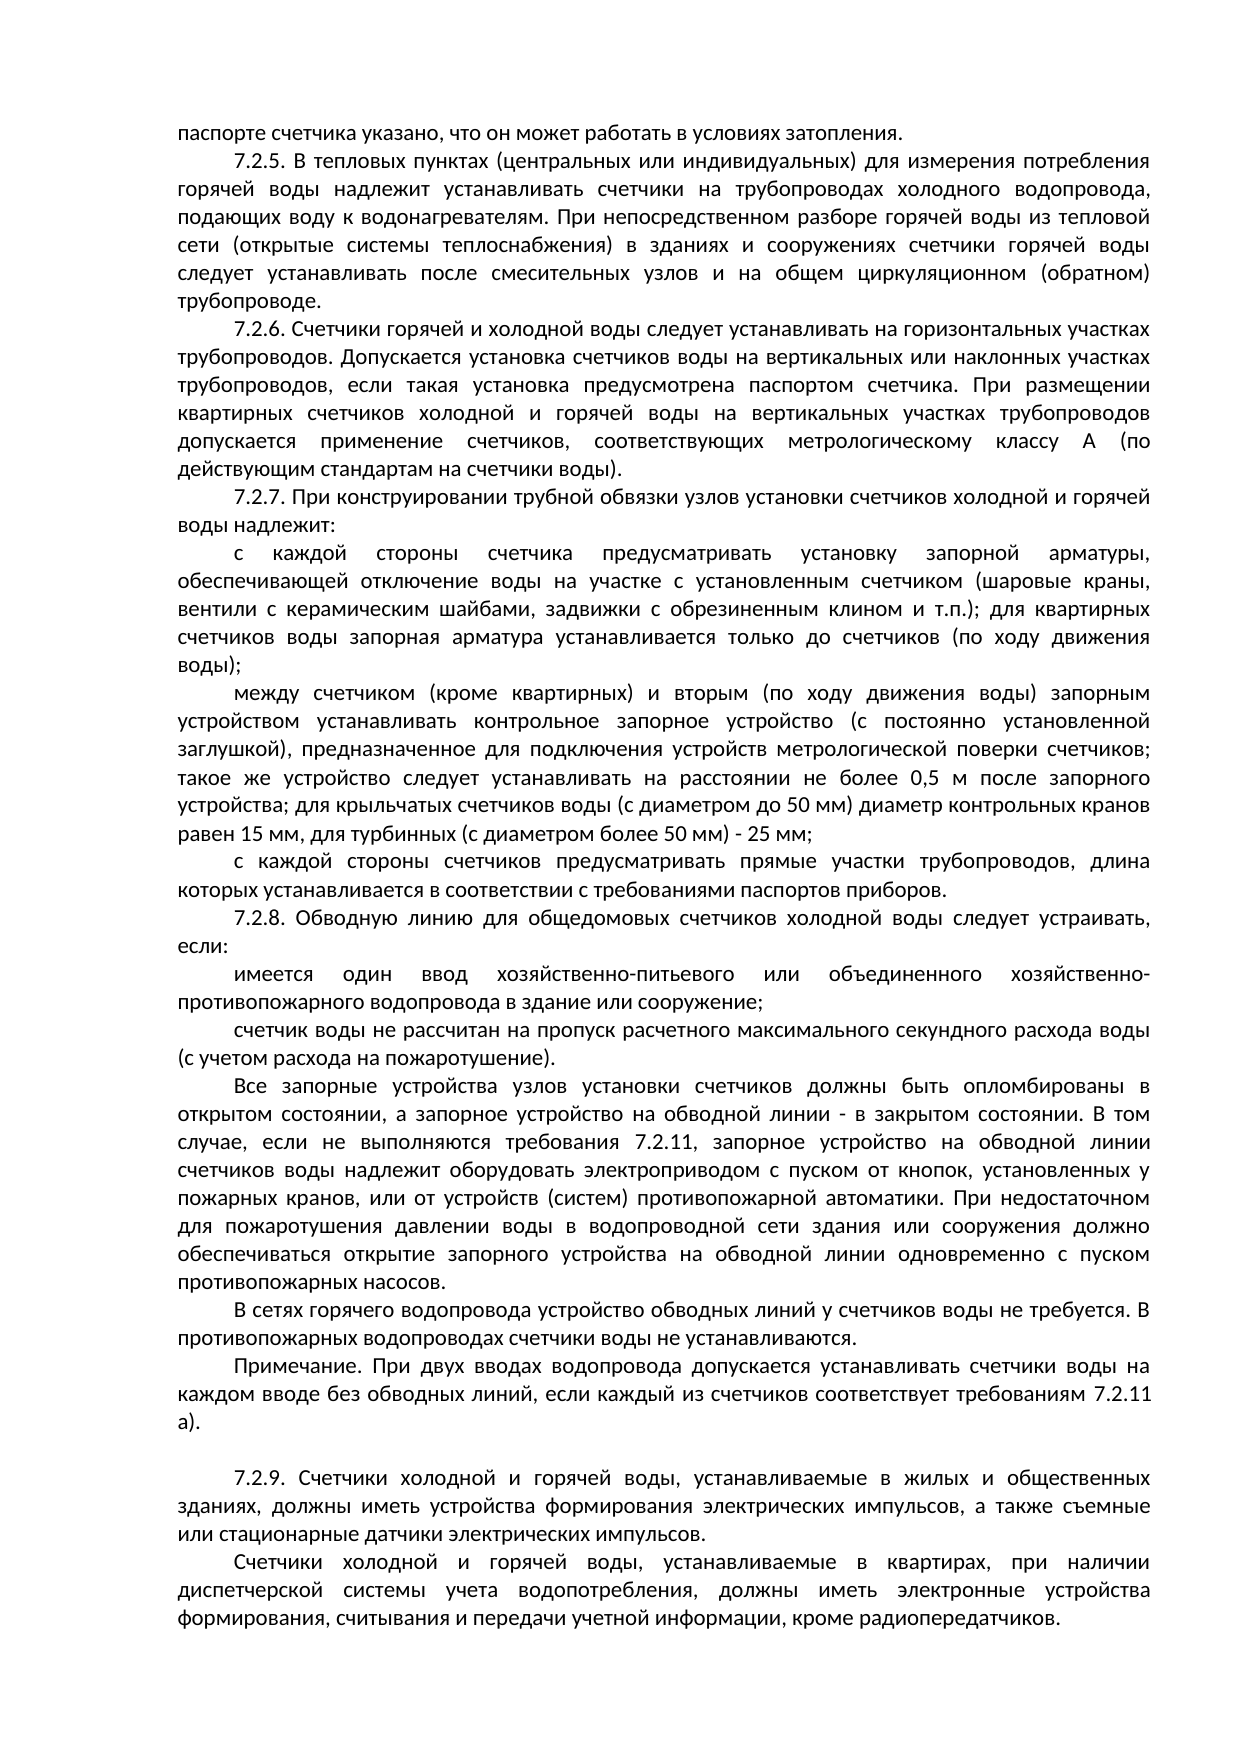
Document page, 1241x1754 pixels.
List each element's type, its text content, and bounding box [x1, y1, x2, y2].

text Счетчики холодной и горячей воды, устанавливаемые в квартирах, при наличии диспетчерской системы учета водопотребления, должны иметь электронные устройства формирования, считывания и передачи учетной информации, кроме радиопередатчиков. [177, 1547, 1152, 1631]
text Примечание. При двух вводах водопровода допускается устанавливать счетчики воды на каждом вводе без обводных линий, если каждый из счетчиков соответствует требованиям 7.2.11 а). [177, 1351, 1152, 1435]
text имеется один ввод хозяйственно-питьевого или объединенного хозяйственно-противопожарного водопровода в здание или сооружение; [177, 959, 1152, 1015]
text 7.2.5. В тепловых пунктах (центральных или индивидуальных) для измерения потребления горячей воды надлежит устанавливать счетчики на трубопроводах холодного водопровода, подающих воду к водонагревателям. При непосредственном разборе горячей воды из тепловой сети (открытые системы теплоснабжения) в зданиях и сооружениях счетчики горячей воды следует устанавливать после смесительных узлов и на общем циркуляционном (обратном) трубопроводе. [177, 146, 1152, 314]
text В сетях горячего водопровода устройство обводных линий у счетчиков воды не требуется. В противопожарных водопроводах счетчики воды не устанавливаются. [177, 1295, 1152, 1351]
text между счетчиком (кроме квартирных) и вторым (по ходу движения воды) запорным устройством устанавливать контрольное запорное устройство (с постоянно установленной заглушкой), предназначенное для подключения устройств метрологической поверки счетчиков; такое же устройство следует устанавливать на расстоянии не более 0,5 м после запорного устройства; для крыльчатых счетчиков воды (с диаметром до 50 мм) диаметр контрольных кранов равен 15 мм, для турбинных (с диаметром более 50 мм) - 25 мм; [177, 678, 1152, 847]
text счетчик воды не рассчитан на пропуск расчетного максимального секундного расхода воды (с учетом расхода на пожаротушение). [177, 1015, 1152, 1071]
text Все запорные устройства узлов установки счетчиков должны быть опломбированы в открытом состоянии, а запорное устройство на обводной линии - в закрытом состоянии. В том случае, если не выполняются требования 7.2.11, запорное устройство на обводной линии счетчиков воды надлежит оборудовать электроприводом с пуском от кнопок, установленных у пожарных кранов, или от устройств (систем) противопожарной автоматики. При недостаточном для пожаротушения давлении воды в водопроводной сети здания или сооружения должно обеспечиваться открытие запорного устройства на обводной линии одновременно с пуском противопожарных насосов. [177, 1071, 1152, 1295]
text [177, 118, 1152, 146]
text 7.2.7. При конструировании трубной обвязки узлов установки счетчиков холодной и горячей воды надлежит: [177, 482, 1152, 538]
text с каждой стороны счетчиков предусматривать прямые участки трубопроводов, длина которых устанавливается в соответствии с требованиями паспортов приборов. [177, 847, 1152, 903]
text 7.2.6. Счетчики горячей и холодной воды следует устанавливать на горизонтальных участках трубопроводов. Допускается установка счетчиков воды на вертикальных или наклонных участках трубопроводов, если такая установка предусмотрена паспортом счетчика. При размещении квартирных счетчиков холодной и горячей воды на вертикальных участках трубопроводов допускается применение счетчиков, соответствующих метрологическому классу А (по действующим стандартам на счетчики воды). [177, 314, 1152, 482]
text 7.2.9. Счетчики холодной и горячей воды, устанавливаемые в жилых и общественных зданиях, должны иметь устройства формирования электрических импульсов, а также съемные или стационарные датчики электрических импульсов. [177, 1463, 1152, 1547]
text с каждой стороны счетчика предусматривать установку запорной арматуры, обеспечивающей отключение воды на участке с установленным счетчиком (шаровые краны, вентили с керамическим шайбами, задвижки с обрезиненным клином и т.п.); для квартирных счетчиков воды запорная арматура устанавливается только до счетчиков (по ходу движения воды); [177, 538, 1152, 678]
text 7.2.8. Обводную линию для общедомовых счетчиков холодной воды следует устраивать, если: [177, 903, 1152, 959]
